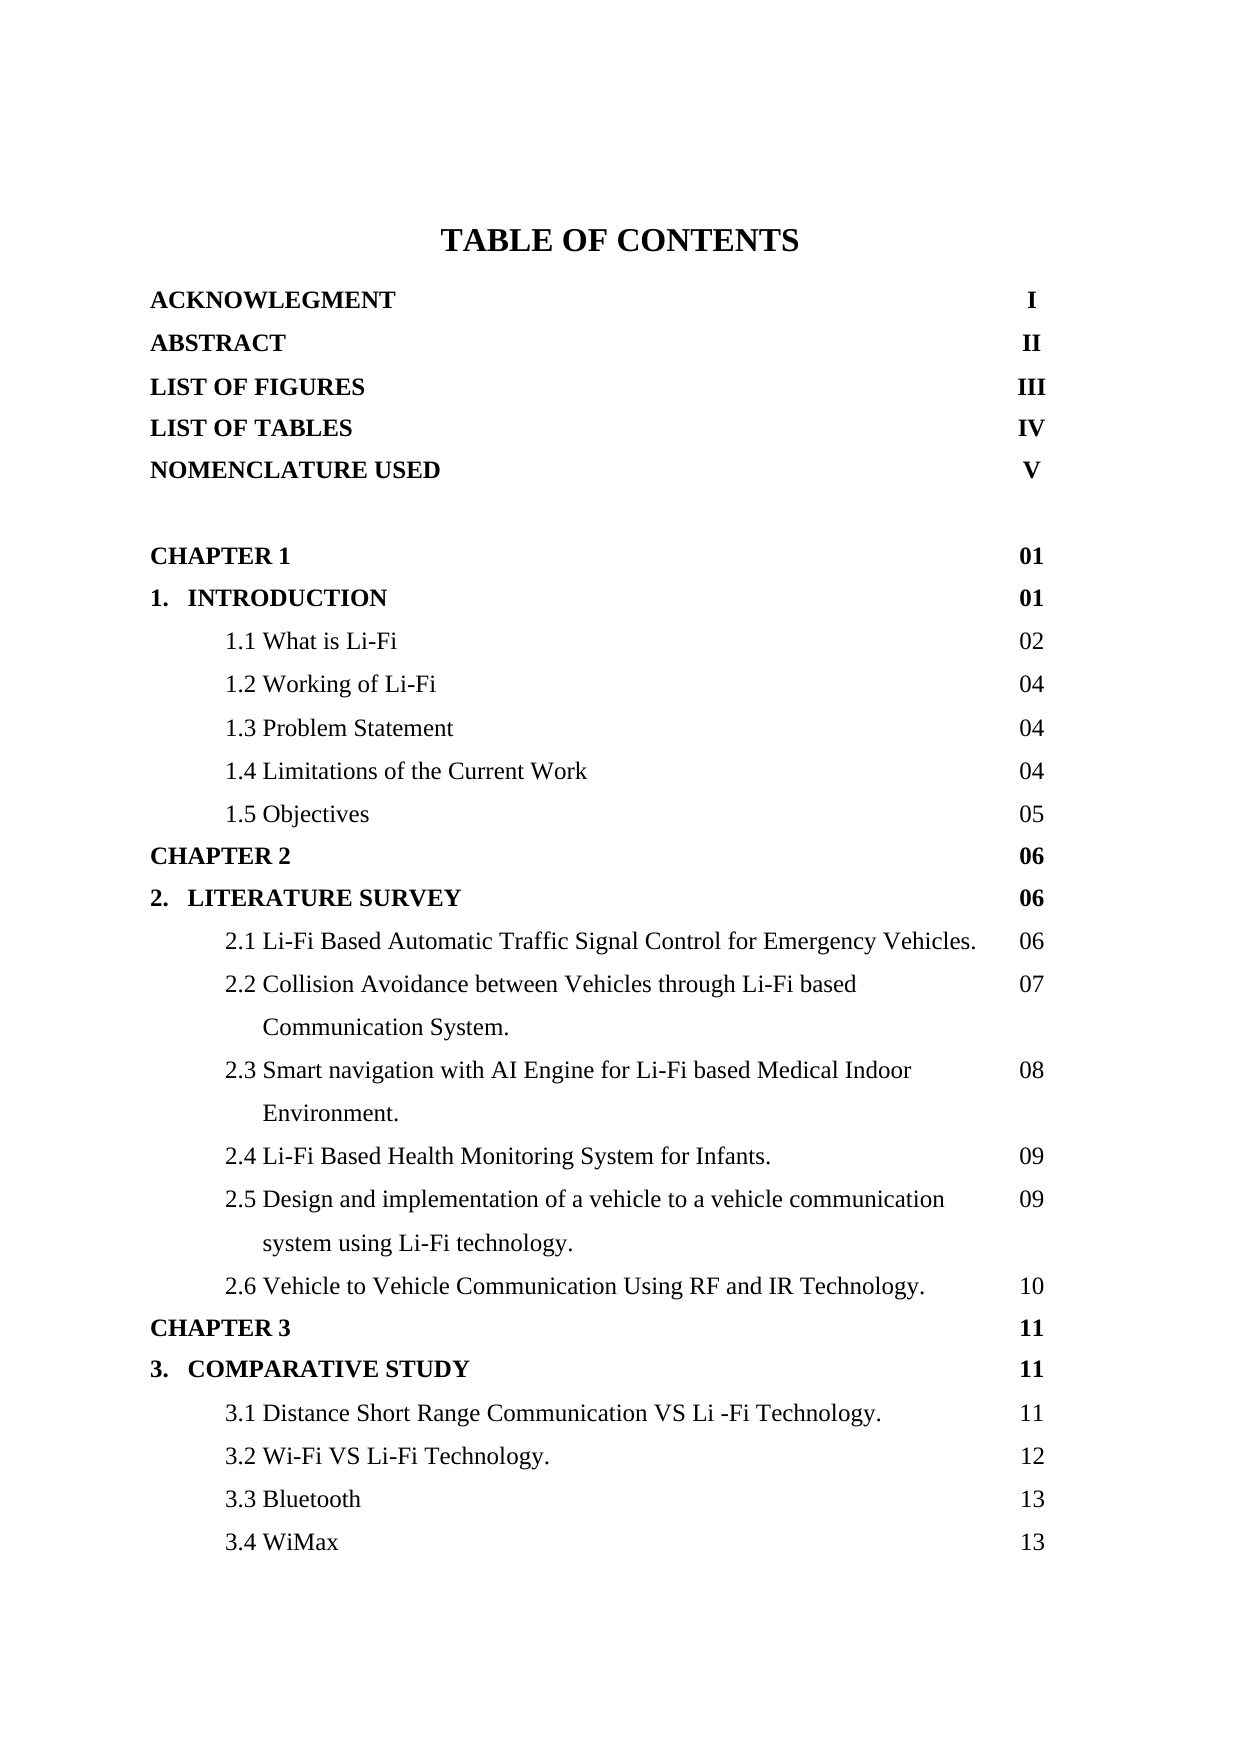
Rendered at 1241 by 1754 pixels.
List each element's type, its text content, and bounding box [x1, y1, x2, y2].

table_cell IV [990, 414, 1073, 455]
table_cell INTRODUCTION What is Li-Fi Working of Li-Fi Problem Statement Limitations of the Current Work Objectives [139, 583, 990, 841]
table_cell V [990, 455, 1073, 541]
table_cell 01 02 04 04 04 05 [990, 583, 1073, 841]
table_cell LIST OF TABLES [139, 414, 990, 455]
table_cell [990, 1355, 1073, 1569]
table_cell CHAPTER 3 [139, 1313, 990, 1354]
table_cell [139, 1355, 990, 1569]
table_cell 06 [990, 841, 1073, 883]
table_header ACKNOWLEGMENT ABSTRACT LIST OF FIGURES [139, 285, 990, 413]
table_cell NOMENCLATURE USED [139, 455, 990, 541]
table_cell 06 06 07 08 09 09 10 [990, 883, 1073, 1313]
table_header I II III [990, 285, 1073, 413]
text TABLE OF CONTENTS [150, 220, 1090, 259]
table_cell 01 [990, 541, 1073, 583]
table_cell 11 [990, 1313, 1073, 1354]
table_cell CHAPTER 1 [139, 541, 990, 583]
table_cell CHAPTER 2 [139, 841, 990, 883]
table_cell LITERATURE SURVEY Li-Fi Based Automatic Traffic Signal Control for Emergency Vehicles. Collision Avoidance between Vehicles through Li-Fi based Communication System. Smart navigation with AI Engine for Li-Fi based Medical Indoor Environment. Li-Fi Based Health Monitoring System for Infants. Design and implementation of a vehicle to a vehicle communication system using Li-Fi technology. Vehicle to Vehicle Communication Using RF and IR Technology. [139, 883, 990, 1313]
